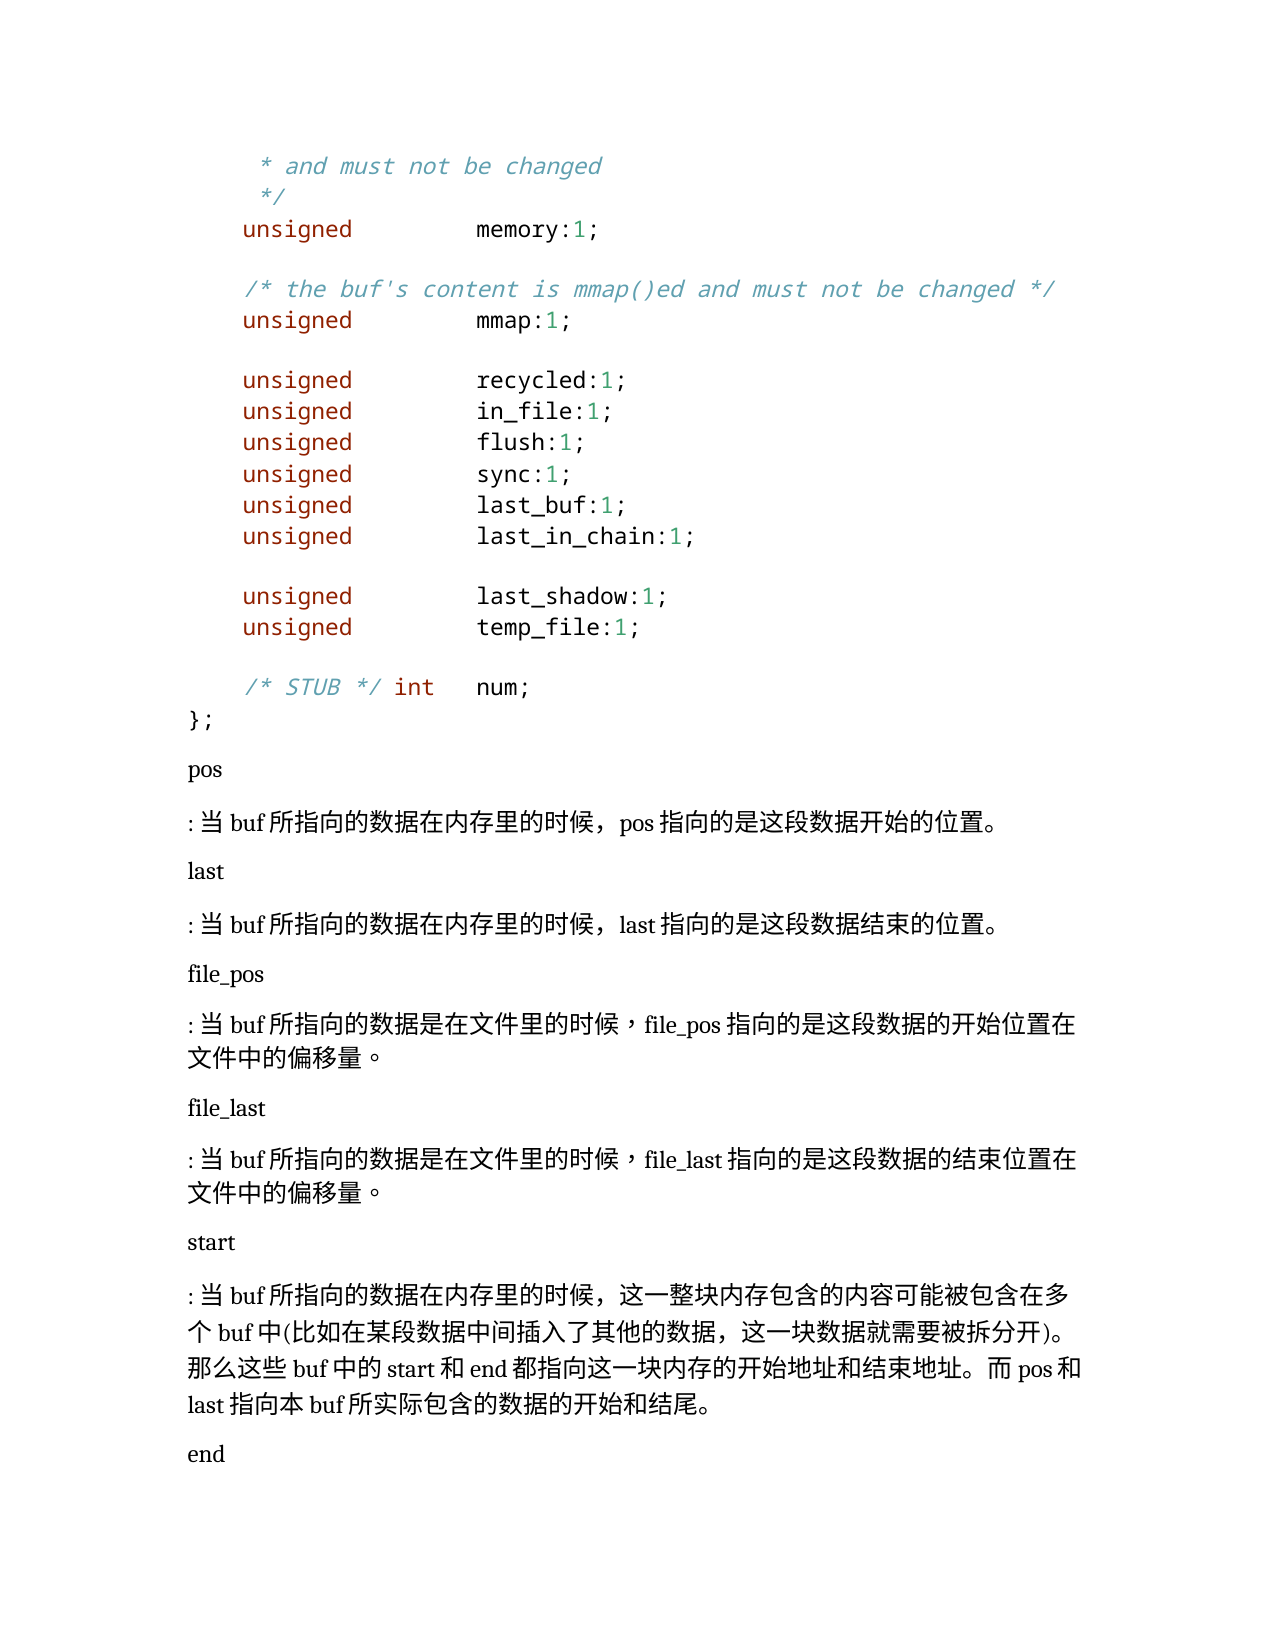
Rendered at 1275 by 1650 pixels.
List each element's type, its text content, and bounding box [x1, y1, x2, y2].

text : 当buf所指向的数据是在文件里的时候，file_last指向的是这段数据的结束位置在文件中的偏移量。 [187, 1141, 1087, 1209]
text file_pos [187, 959, 1087, 988]
text : 当buf所指向的数据在内存里的时候，last指向的是这段数据结束的位置。 [187, 904, 1087, 941]
text pos [187, 754, 1087, 783]
text start [187, 1228, 1087, 1257]
text end [187, 1439, 1087, 1468]
text : 当buf所指向的数据在内存里的时候，这一整块内存包含的内容可能被包含在多个buf中(比如在某段数据中间插入了其他的数据，这一块数据就需要被拆分开)。那么这些buf中的start和end都指向这一块内存的开始地址和结束地址。而pos和last指向本buf所实际包含的数据的开始和结尾。 [187, 1276, 1087, 1421]
text last [187, 857, 1087, 886]
text file_last [187, 1094, 1087, 1123]
text : 当buf所指向的数据在内存里的时候，pos指向的是这段数据开始的位置。 [187, 802, 1087, 838]
text : 当buf所指向的数据是在文件里的时候，file_pos指向的是这段数据的开始位置在文件中的偏移量。 [187, 1007, 1087, 1075]
